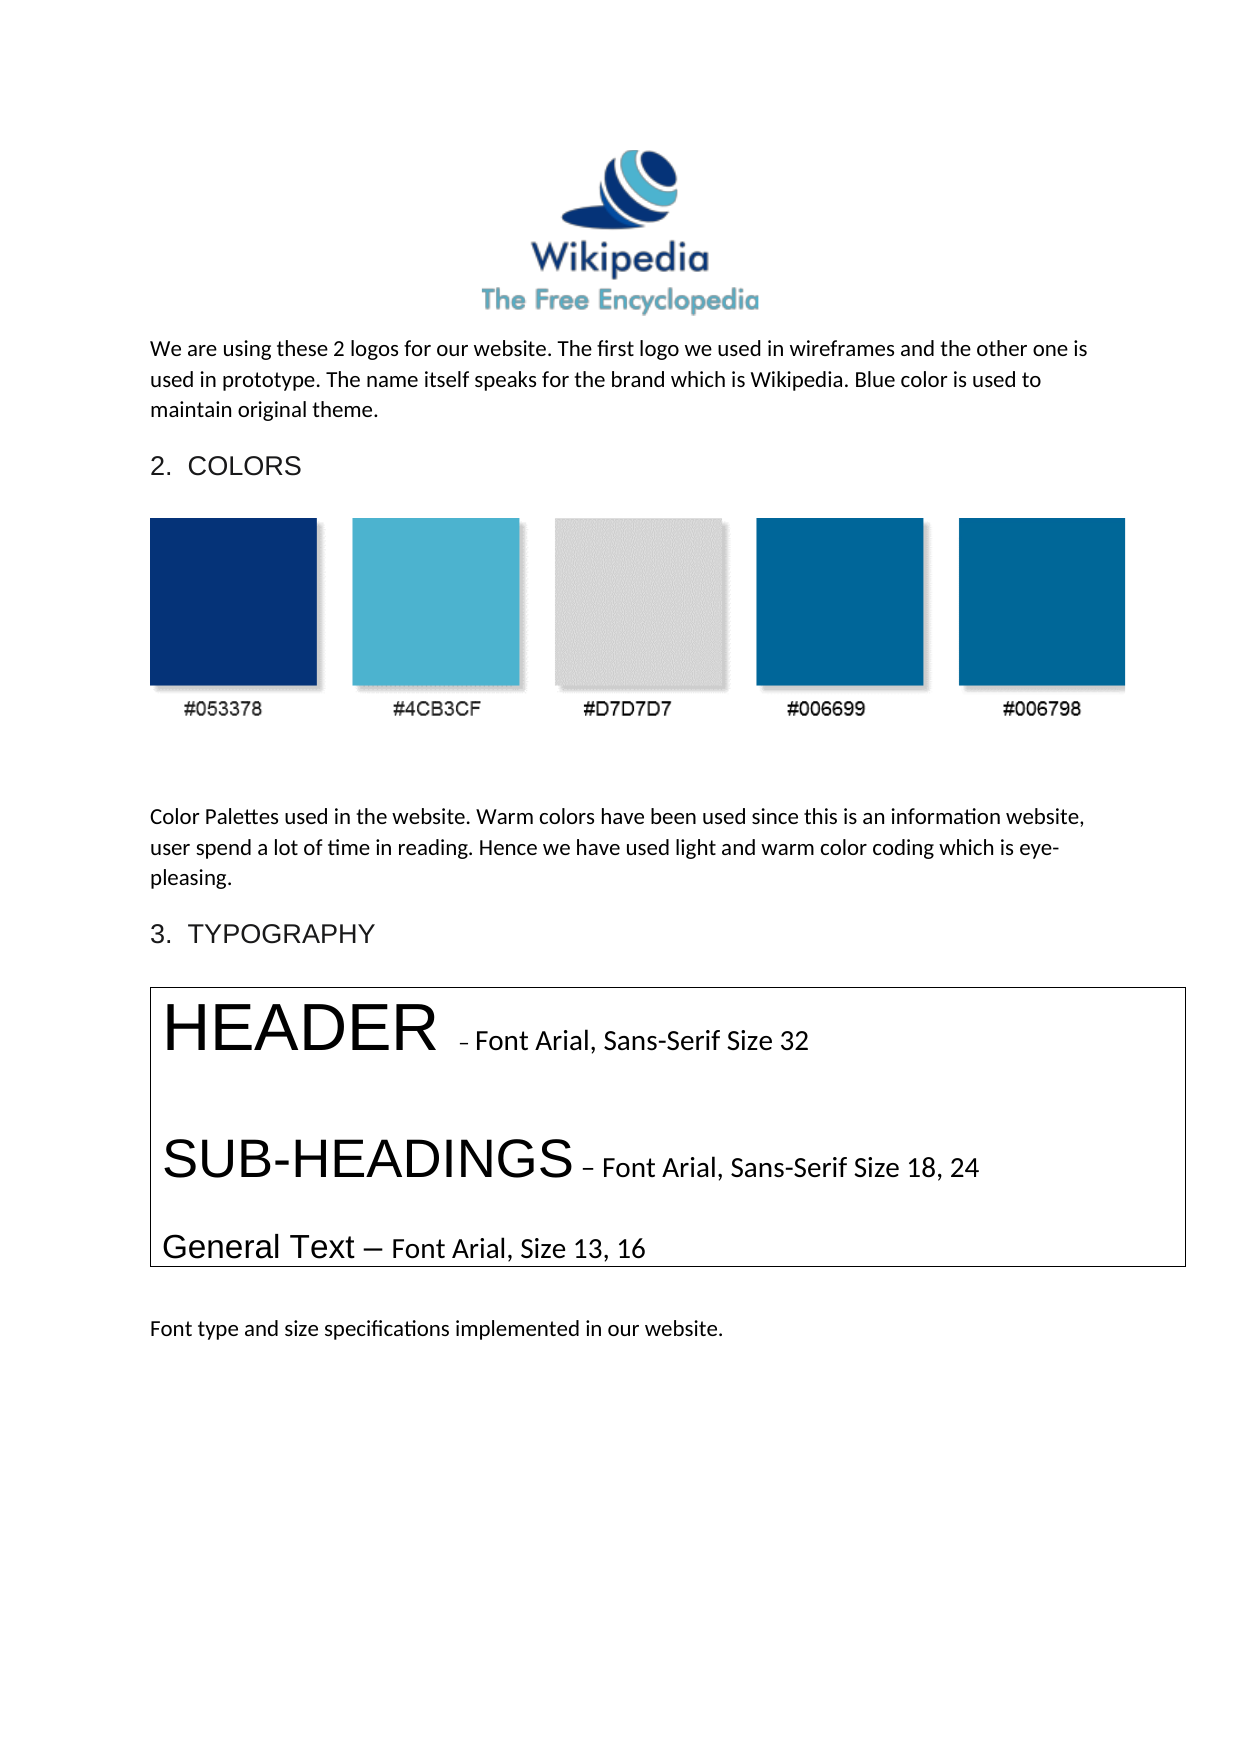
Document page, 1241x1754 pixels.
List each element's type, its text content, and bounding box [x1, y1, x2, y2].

subtitle COLORS [150, 450, 1090, 481]
picture [150, 518, 1125, 737]
text We are using these 2 logos for our website. The first logo we used in wireframes and the other one is used in prototype. The name itself speaks for the brand which is Wikipedia. Blue color is used to maintain original theme. [150, 334, 1090, 423]
table_header HEADER – Font Arial, Sans-Serif Size 32 SUB-HEADINGS – Font Arial, Sans-Serif Size 18, 24 General Text – Font Arial, Size 13, 16 [151, 988, 1185, 1266]
text Font type and size specifications implemented in our website. [150, 1314, 1090, 1342]
subtitle TYPOGRAPHY [150, 918, 1090, 949]
text Color Palettes used in the website. Warm colors have been used since this is an information website, user spend a lot of time in reading. Hence we have used light and warm color coding which is eye-pleasing. [150, 802, 1090, 891]
picture [481, 150, 759, 316]
